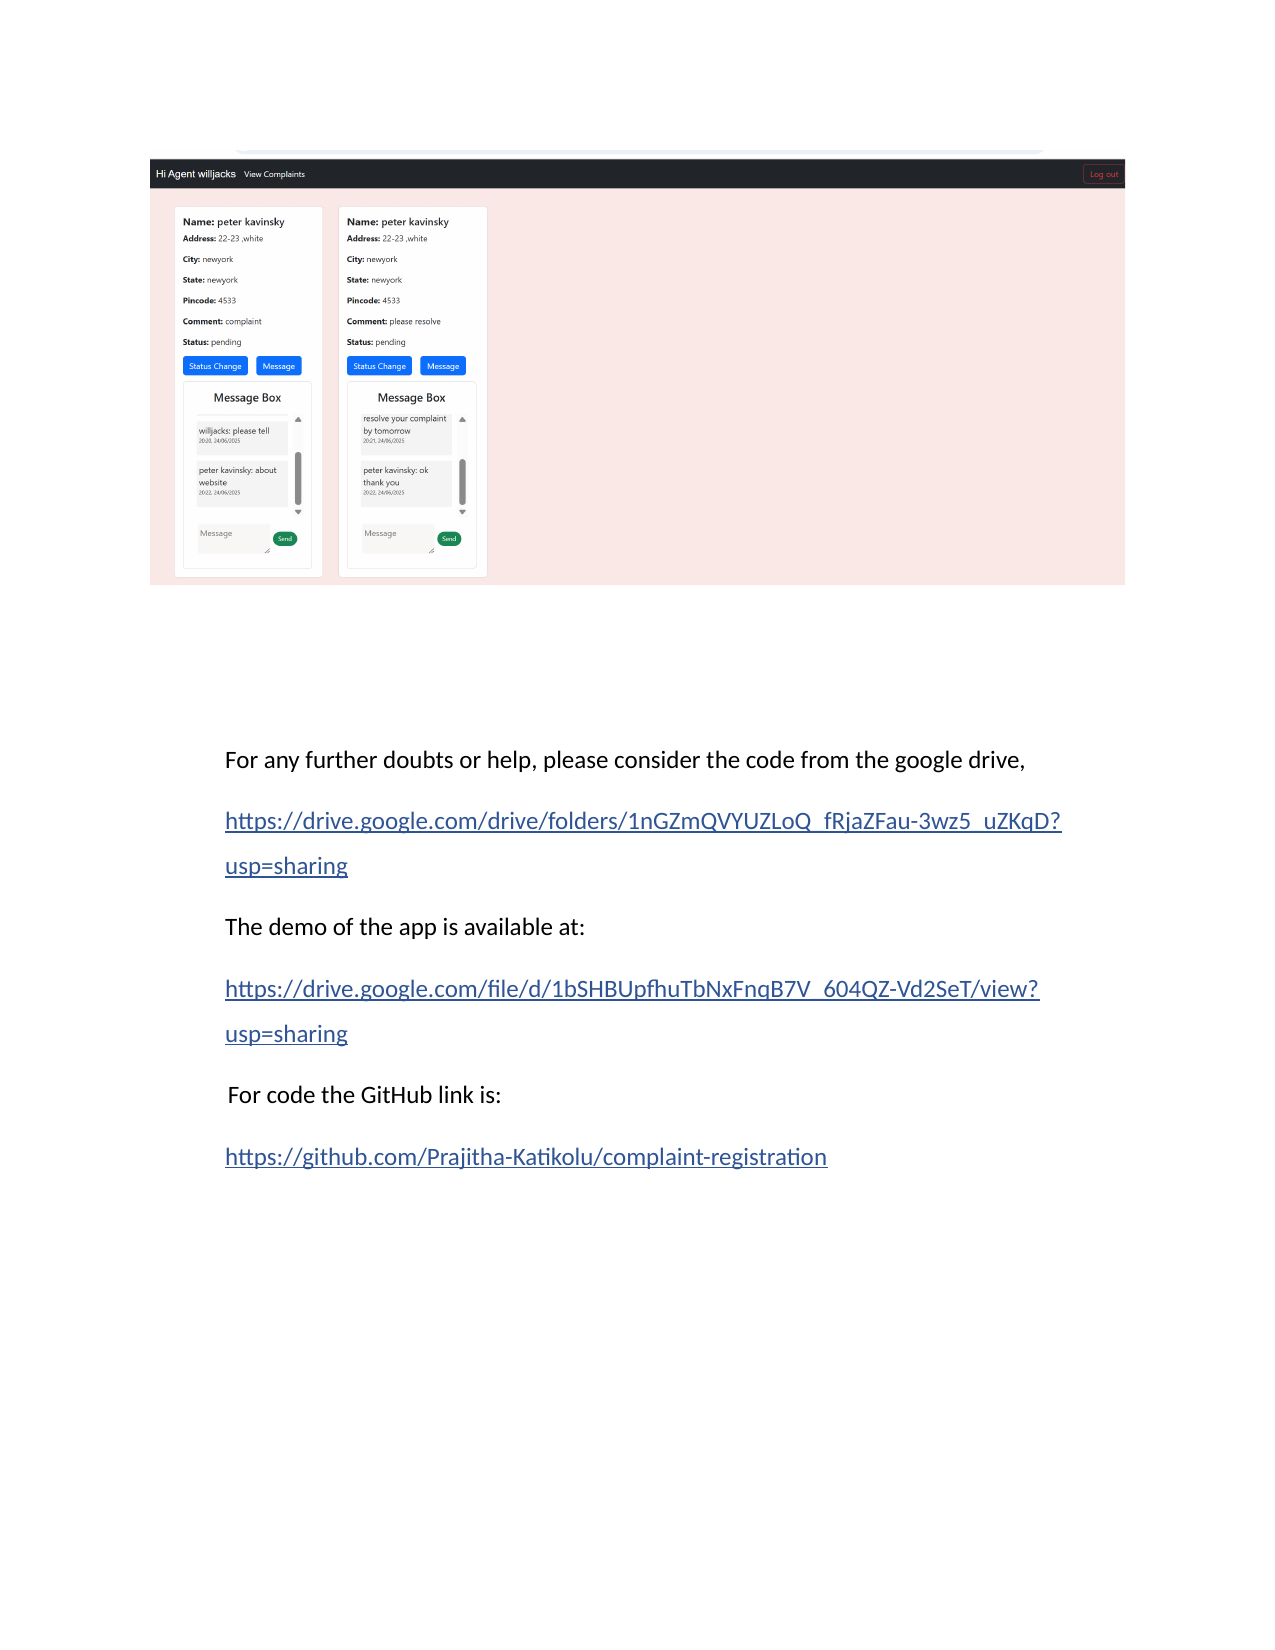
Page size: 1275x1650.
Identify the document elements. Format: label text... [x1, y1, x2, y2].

text The demo of the app is available at: [225, 912, 1066, 942]
text https://drive.google.com/file/d/1bSHBUpfhuTbNxFnqB7V_604QZ-Vd2SeT/view?usp=sharing [225, 973, 1066, 1048]
text https://github.com/Prajitha-Katikolu/complaint-registration [225, 1141, 1066, 1171]
text For code the GitHub link is: [150, 1079, 1066, 1110]
text https://drive.google.com/drive/folders/1nGZmQVYUZLoQ_fRjaZFau-3wz5_uZKqD?usp=sharing [225, 805, 1066, 881]
text For any further doubts or help, please consider the code from the google drive, [225, 744, 1066, 774]
picture [150, 150, 1125, 585]
